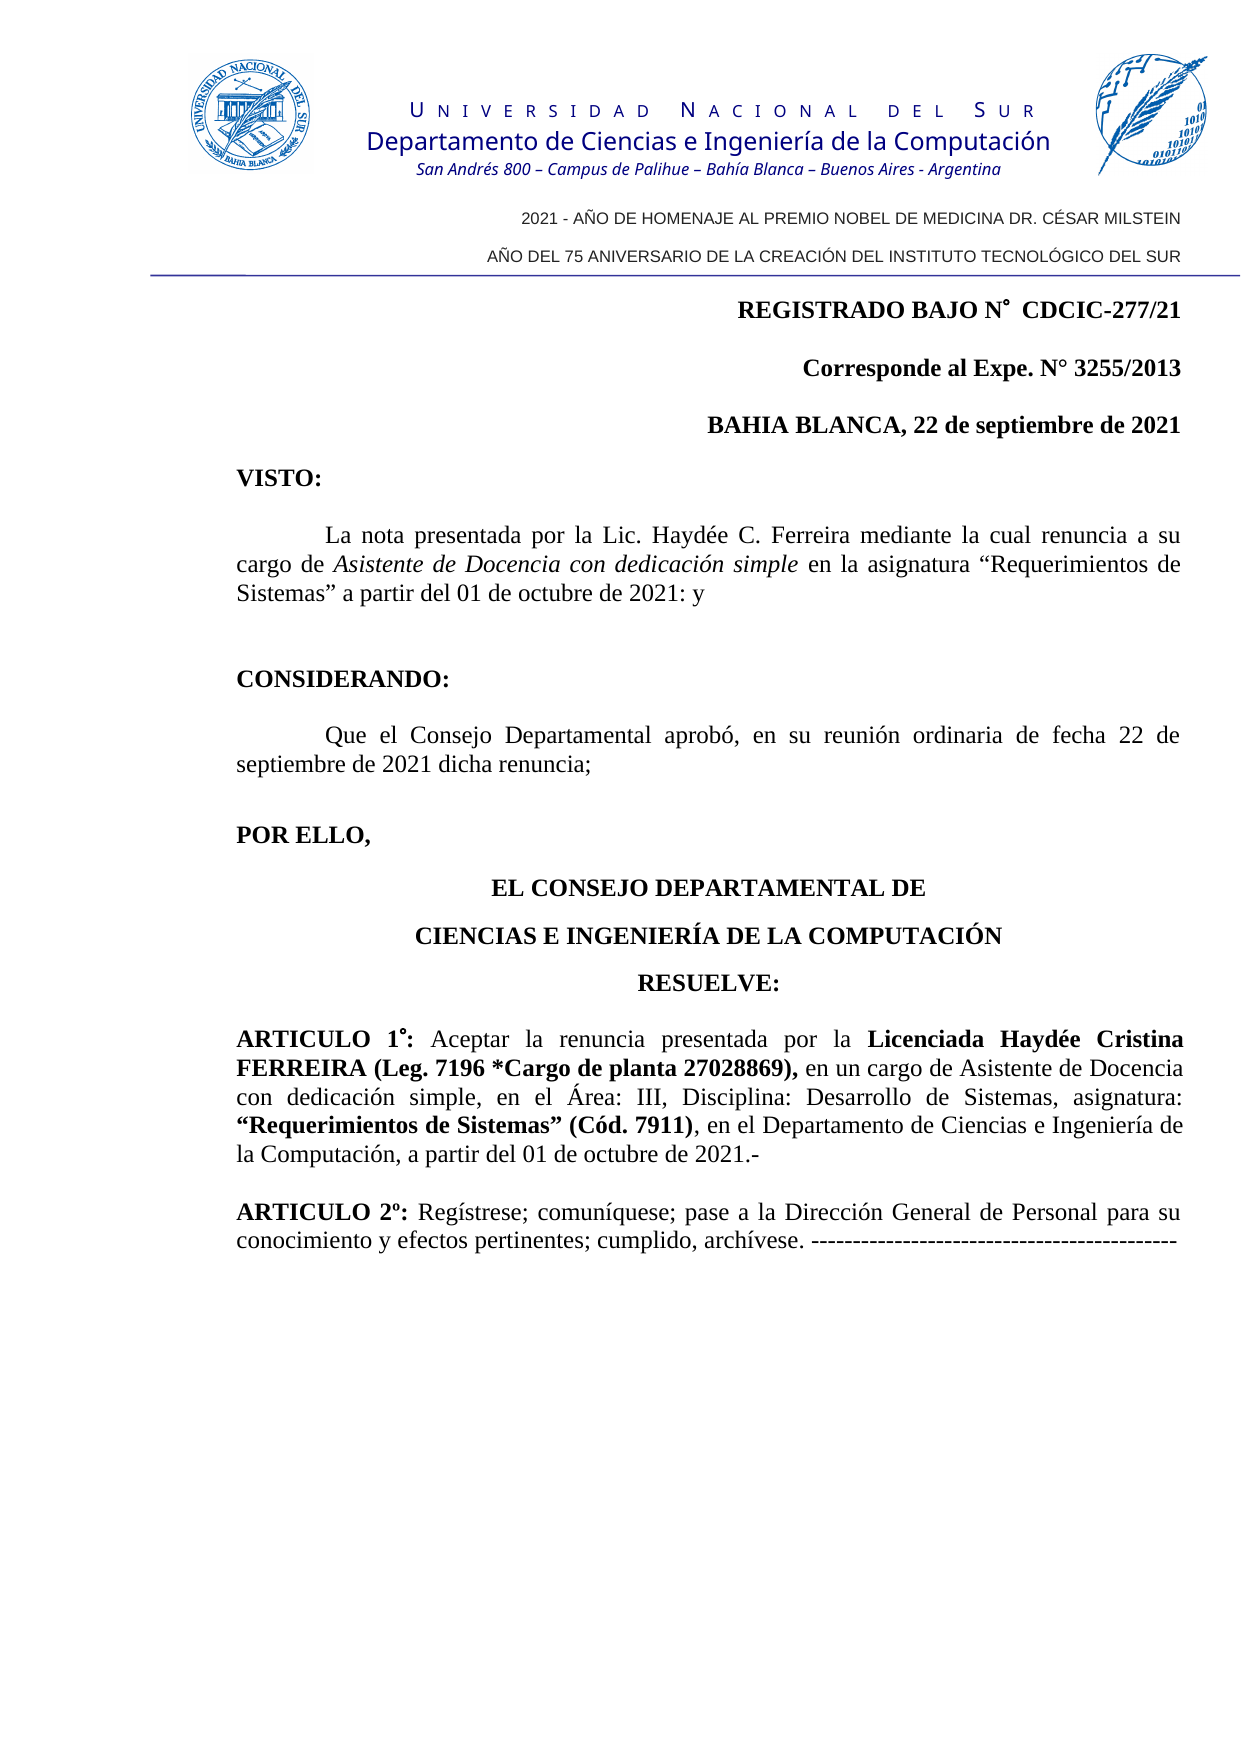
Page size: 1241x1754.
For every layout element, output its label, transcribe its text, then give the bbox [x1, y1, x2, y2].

text ARTICULO 1: Aceptar la renuncia presentada por la Licenciada Haydée Cristina FERREIRA (Leg. 7196 *Cargo de planta 27028869), en un cargo de Asistente de Docencia con dedicación simple, en el Área: III, Disciplina: Desarrollo de Sistemas, asignatura: “Requerimientos de Sistemas” (Cód. 7911), en el Departamento de Ciencias e Ingeniería de la Computación, a partir del 01 de octubre de 2021.- [236, 1024, 1184, 1168]
text BAHIA BLANCA, 22 de septiembre de 2021 [236, 410, 1181, 439]
text ARTICULO 2º: Regístrese; comuníquese; pase a la Dirección General de Personal para su conocimiento y efectos pertinentes; cumplido, archívese. -------------------------------------------- [236, 1197, 1181, 1254]
text REGISTRADO BAJO N CDCIC-277/21 [236, 295, 1181, 324]
picture [187, 53, 315, 174]
text VISTO: [236, 463, 1181, 492]
picture [1095, 53, 1209, 176]
text Corresponde al Expe. N° 3255/2013 [236, 353, 1181, 382]
text CIENCIAS E INGENIERÍA DE LA COMPUTACIÓN [236, 921, 1181, 949]
text Que el Consejo Departamental aprobó, en su reunión ordinaria de fecha 22 de septiembre de 2021 dicha renuncia; [236, 720, 1181, 778]
text La nota presentada por la Lic. Haydée C. Ferreira mediante la cual renuncia a su cargo de Asistente de Docencia con dedicación simple en la asignatura “Requerimientos de Sistemas” a partir del 01 de octubre de 2021: y [236, 521, 1181, 607]
text CONSIDERANDO: [236, 664, 1181, 693]
text RESUELVE: [236, 968, 1181, 997]
text POR ELLO, [236, 820, 1181, 849]
text EL CONSEJO DEPARTAMENTAL DE [236, 873, 1181, 902]
